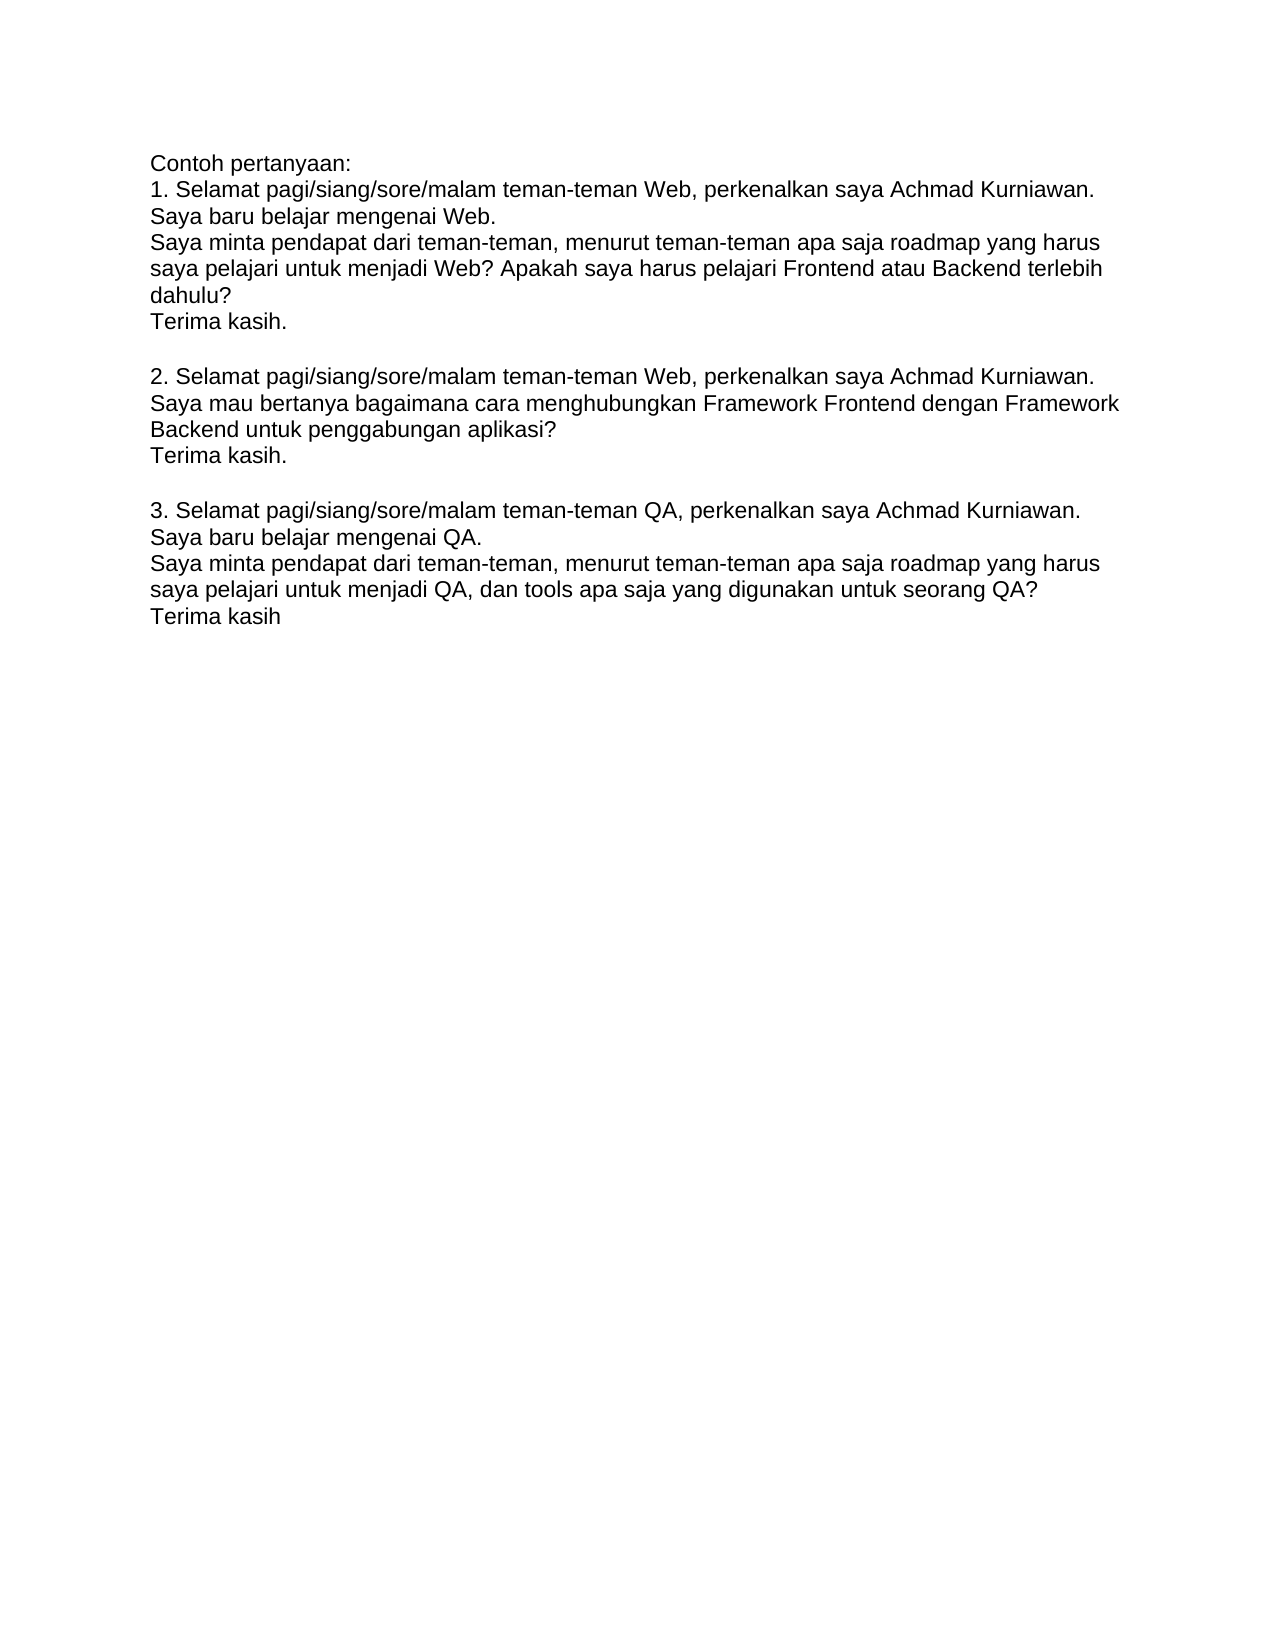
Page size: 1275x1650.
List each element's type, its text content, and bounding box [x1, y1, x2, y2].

text Saya minta pendapat dari teman-teman, menurut teman-teman apa saja roadmap yang harus saya pelajari untuk menjadi QA, dan tools apa saja yang digunakan untuk seorang QA? [150, 550, 1125, 603]
text 3. Selamat pagi/siang/sore/malam teman-teman QA, perkenalkan saya Achmad Kurniawan. Saya baru belajar mengenai QA. [150, 497, 1125, 550]
text 1. Selamat pagi/siang/sore/malam teman-teman Web, perkenalkan saya Achmad Kurniawan. Saya baru belajar mengenai Web. [150, 176, 1125, 229]
text Terima kasih [150, 603, 1125, 629]
text 2. Selamat pagi/siang/sore/malam teman-teman Web, perkenalkan saya Achmad Kurniawan. Saya mau bertanya bagaimana cara menghubungkan Framework Frontend dengan Framework Backend untuk penggabungan aplikasi? [150, 363, 1125, 442]
text Terima kasih. [150, 308, 1125, 334]
text Saya minta pendapat dari teman-teman, menurut teman-teman apa saja roadmap yang harus saya pelajari untuk menjadi Web? Apakah saya harus pelajari Frontend atau Backend terlebih dahulu? [150, 229, 1125, 308]
text Terima kasih. [150, 442, 1125, 469]
text Contoh pertanyaan: [150, 150, 1125, 176]
